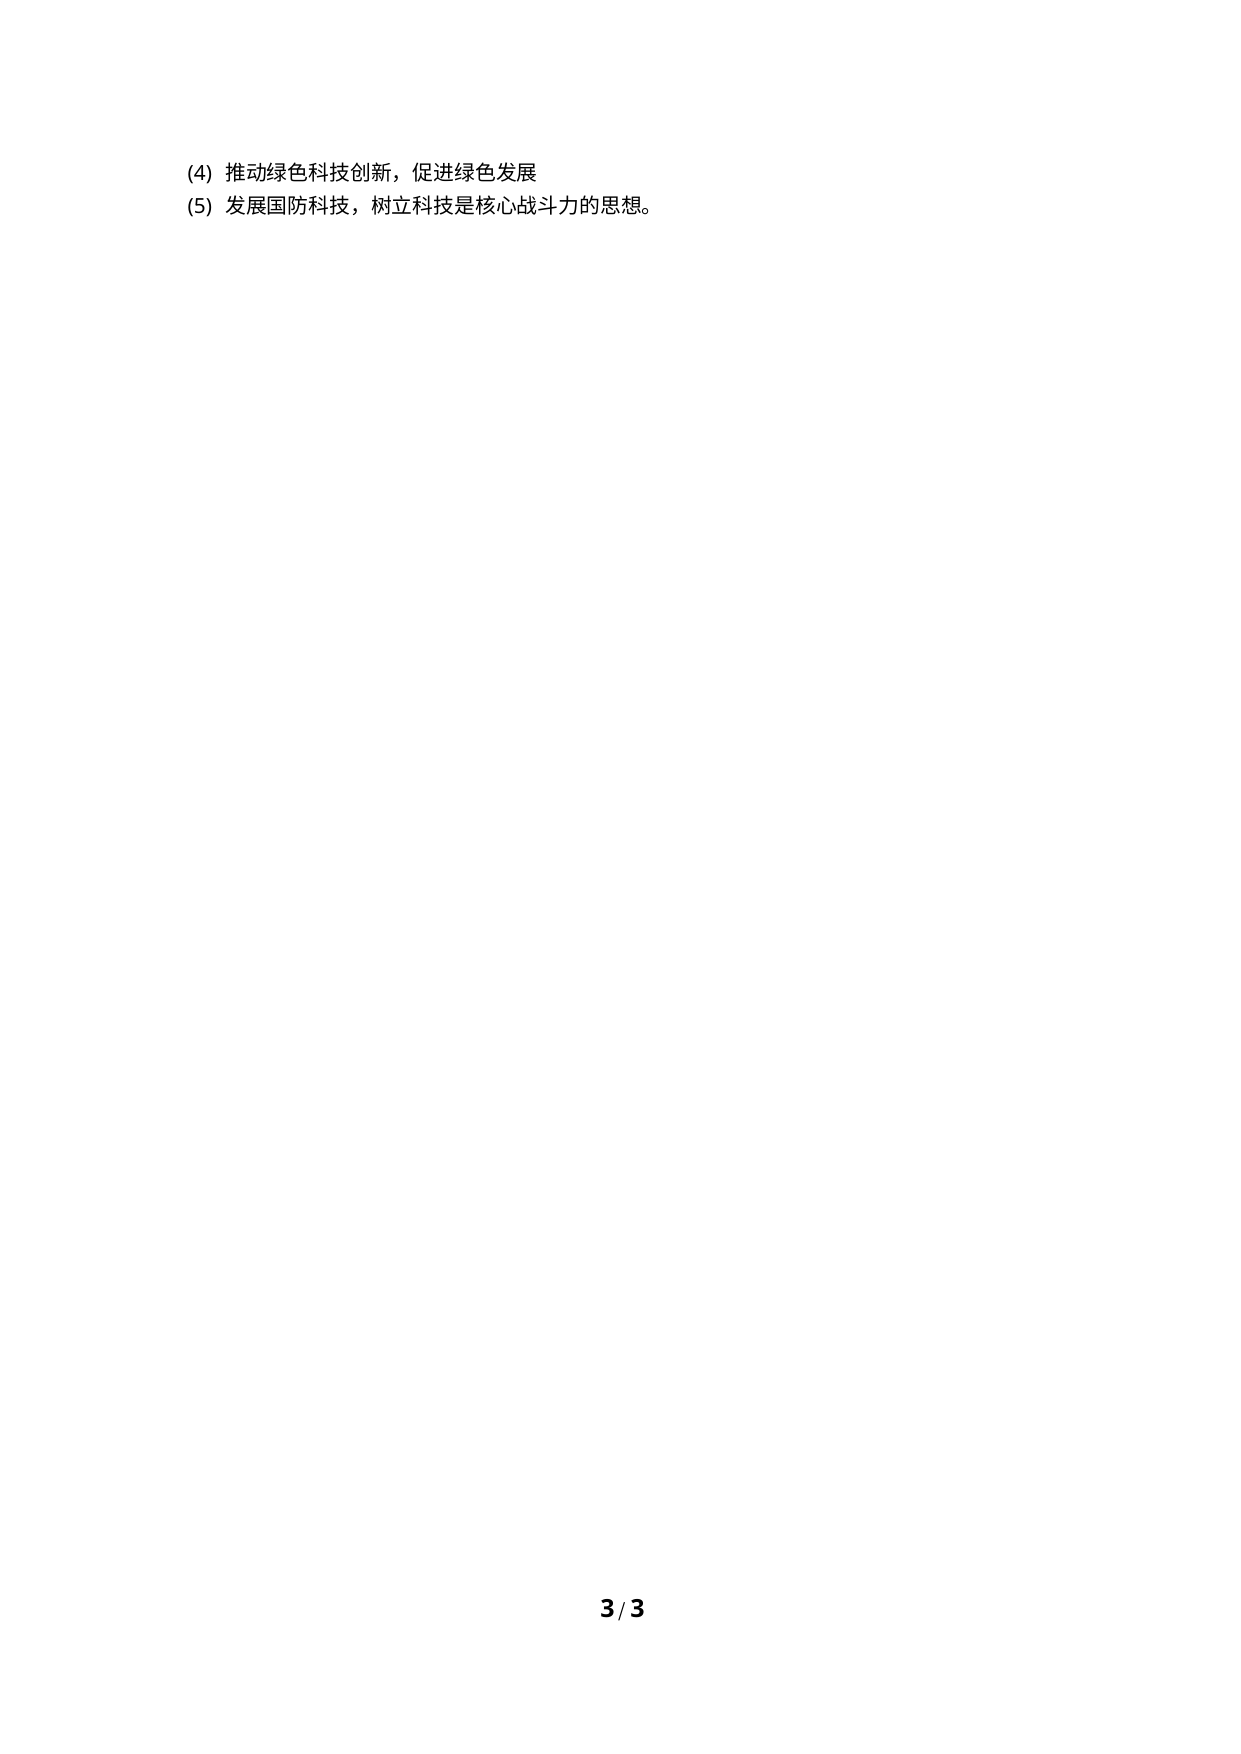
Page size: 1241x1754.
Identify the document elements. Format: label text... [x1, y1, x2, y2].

list 推动绿色科技创新，促进绿色发展 [187, 156, 1053, 188]
list 发展国防科技，树立科技是核心战斗力的思想。 [187, 188, 1053, 221]
